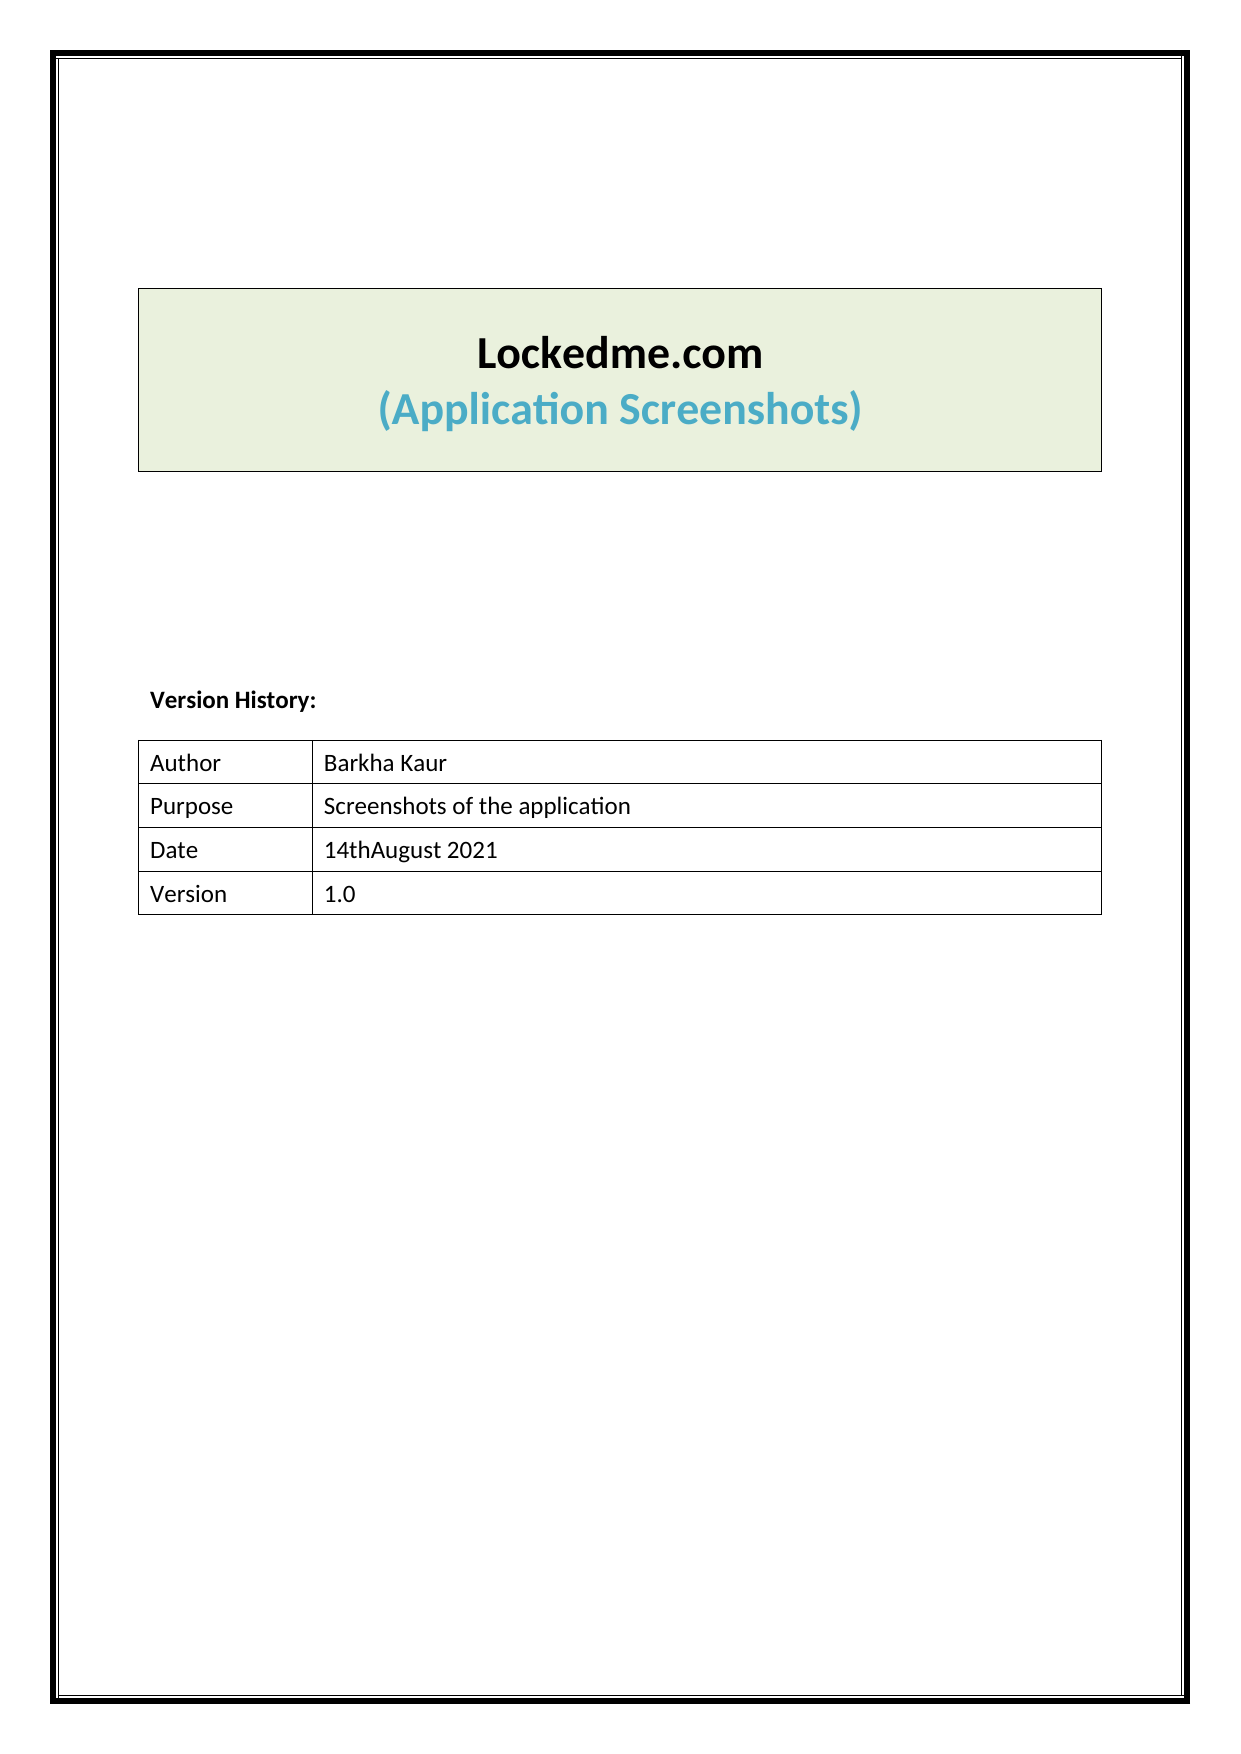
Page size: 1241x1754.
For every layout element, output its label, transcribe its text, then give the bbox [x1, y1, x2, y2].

table_cell 14thAugust 2021 [313, 828, 1101, 871]
table_cell 1.0 [313, 872, 1101, 914]
table_header Author [139, 741, 312, 783]
table_cell Purpose [139, 784, 312, 827]
table_cell Date [139, 828, 312, 871]
table_header Barkha Kaur [313, 741, 1101, 783]
table_cell Screenshots of the application [313, 784, 1101, 827]
table_cell Version [139, 872, 312, 914]
text Version History: [150, 684, 1090, 714]
table_header Lockedme.com (Application Screenshots) [139, 289, 1101, 471]
